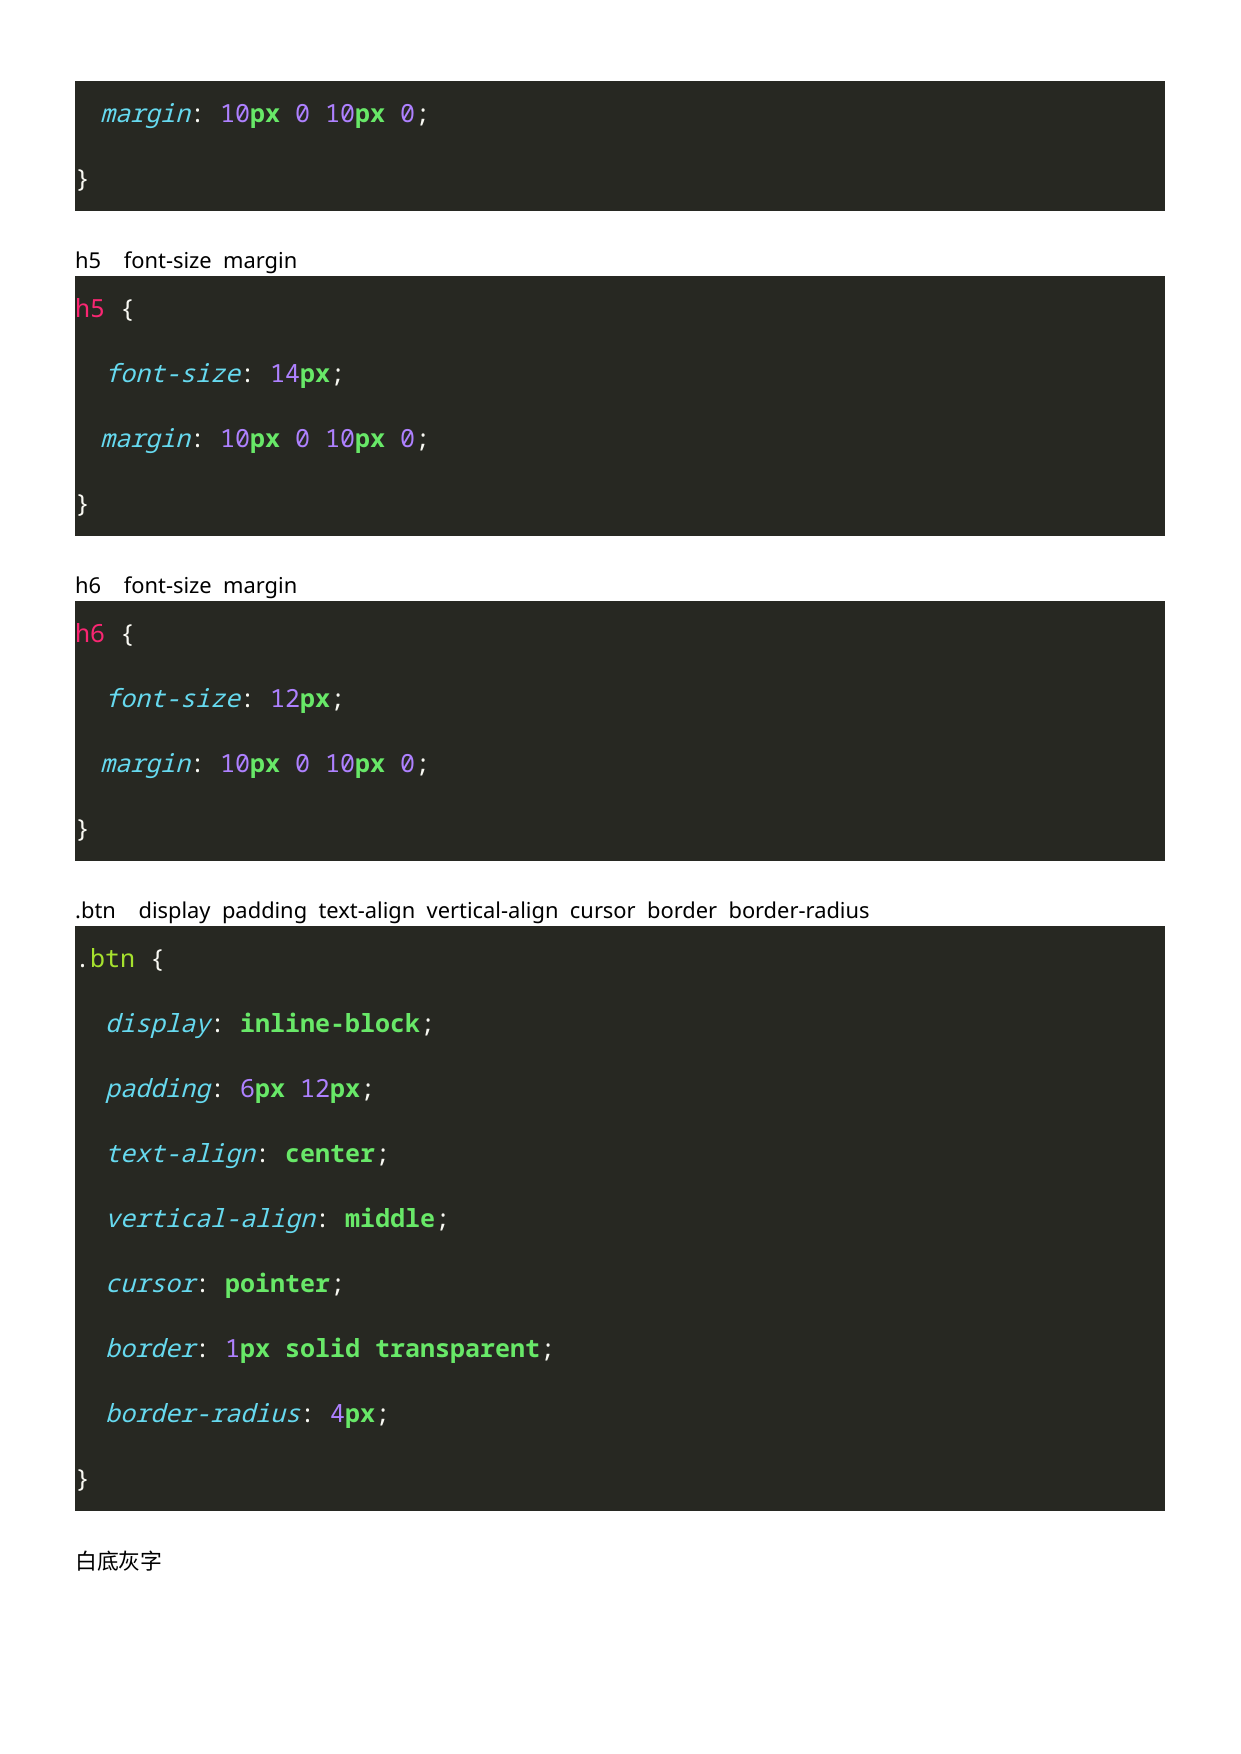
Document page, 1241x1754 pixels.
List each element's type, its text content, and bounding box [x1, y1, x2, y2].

text h6 { font-size: 12px; [75, 601, 1165, 731]
text .btn display padding text-align vertical-align cursor border border-radius [75, 893, 1165, 926]
text h5 { font-size: 14px; [75, 276, 1165, 406]
text margin: 10px 0 10px 0; } [75, 81, 1165, 211]
text 白底灰字 [75, 1543, 1165, 1576]
text margin: 10px 0 10px 0; } [75, 731, 1165, 861]
text padding: 6px 12px; text-align: center; vertical-align: middle; cursor: pointer; border: 1px solid transparent; border-radius: 4px; } [75, 1056, 1165, 1511]
text margin: 10px 0 10px 0; } [75, 406, 1165, 536]
text h5 font-size margin [75, 243, 1165, 276]
text h6 font-size margin [75, 568, 1165, 601]
text .btn { display: inline-block; [75, 926, 1165, 1056]
